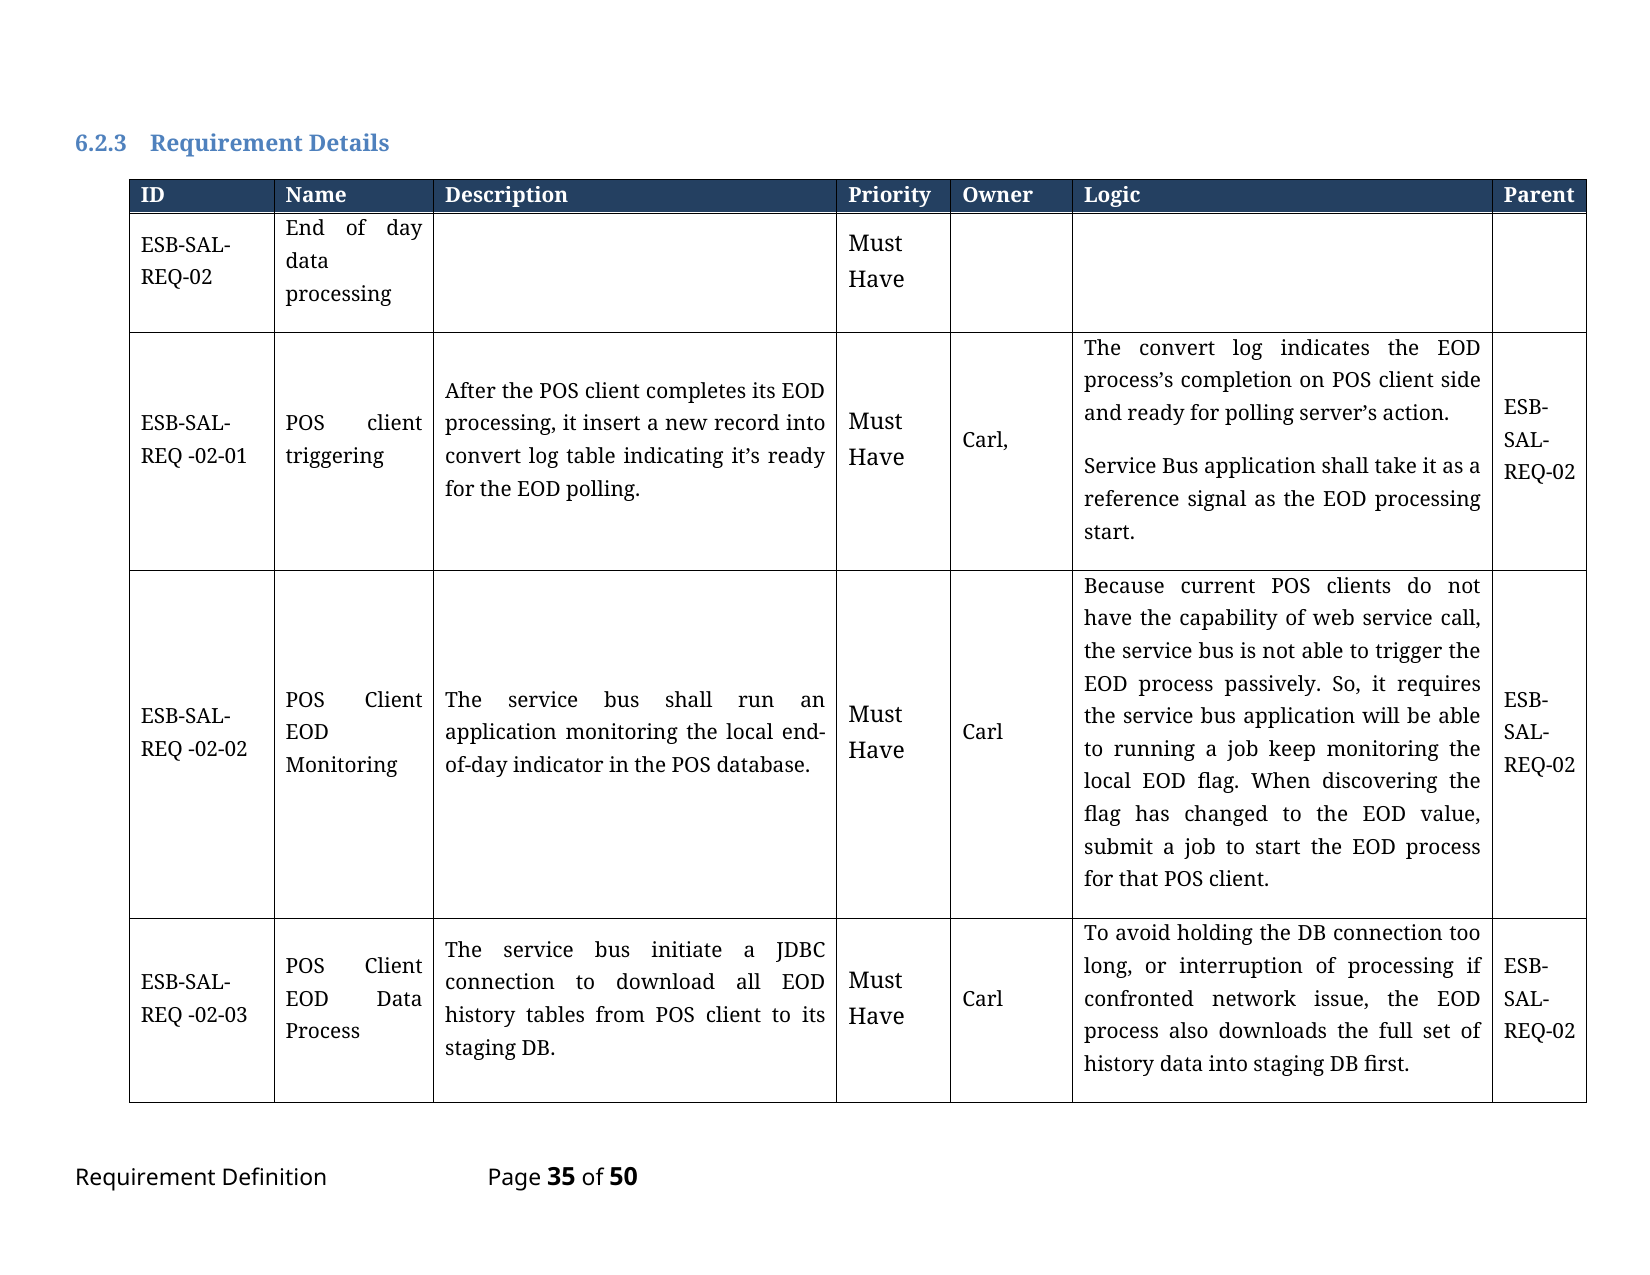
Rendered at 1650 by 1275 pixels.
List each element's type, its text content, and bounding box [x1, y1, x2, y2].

table_cell POS Client EOD Data Process [275, 919, 433, 1102]
table_cell Because current POS clients do not have the capability of web service call, the service bus is not able to trigger the EOD process passively. So, it requires the service bus application will be able to running a job keep monitoring the local EOD flag. When discovering the flag has changed to the EOD value, submit a job to start the EOD process for that POS client. [1073, 571, 1492, 917]
table_cell Must Have [837, 214, 950, 332]
table_header Owner [951, 180, 1072, 212]
table_cell After the POS client completes its EOD processing, it insert a new record into convert log table indicating it’s ready for the EOD polling. [434, 333, 836, 570]
table_header Priority [837, 180, 950, 212]
table_cell Must Have [837, 919, 950, 1102]
table_cell Carl [951, 919, 1072, 1102]
table_cell POS client triggering [275, 333, 433, 570]
table_cell [434, 214, 836, 332]
table_cell To avoid holding the DB connection too long, or interruption of processing if confronted network issue, the EOD process also downloads the full set of history data into staging DB first. [1073, 919, 1492, 1102]
table_header ID [130, 180, 274, 212]
table_cell Carl [951, 571, 1072, 917]
table_cell Must Have [837, 571, 950, 917]
table_header Parent [1493, 180, 1586, 212]
table_cell Must Have [837, 333, 950, 570]
table_header Description [434, 180, 836, 212]
table_cell [951, 214, 1072, 332]
table_cell ESB-SAL-REQ -02-01 [130, 333, 274, 570]
table_cell End of day data processing [275, 214, 433, 332]
table_cell The convert log indicates the EOD process’s completion on POS client side and ready for polling server’s action. Service Bus application shall take it as a reference signal as the EOD processing start. [1073, 333, 1492, 570]
subtitle Requirement Details [75, 127, 1575, 158]
table_cell ESB-SAL-REQ-02 [1493, 333, 1586, 570]
table_cell ESB-SAL-REQ-02 [1493, 571, 1586, 917]
table_header Logic [1073, 180, 1492, 212]
table_cell [1493, 214, 1586, 332]
table_cell [1073, 214, 1492, 332]
table_cell ESB-SAL-REQ-02 [1493, 919, 1586, 1102]
table_cell The service bus shall run an application monitoring the local end-of-day indicator in the POS database. [434, 571, 836, 917]
table_cell ESB-SAL-REQ -02-03 [130, 919, 274, 1102]
table_header Name [275, 180, 433, 212]
table_cell Carl, [951, 333, 1072, 570]
table_cell POS Client EOD Monitoring [275, 571, 433, 917]
table_cell The service bus initiate a JDBC connection to download all EOD history tables from POS client to its staging DB. [434, 919, 836, 1102]
table_cell ESB-SAL-REQ -02-02 [130, 571, 274, 917]
table_cell ESB-SAL-REQ-02 [130, 214, 274, 332]
